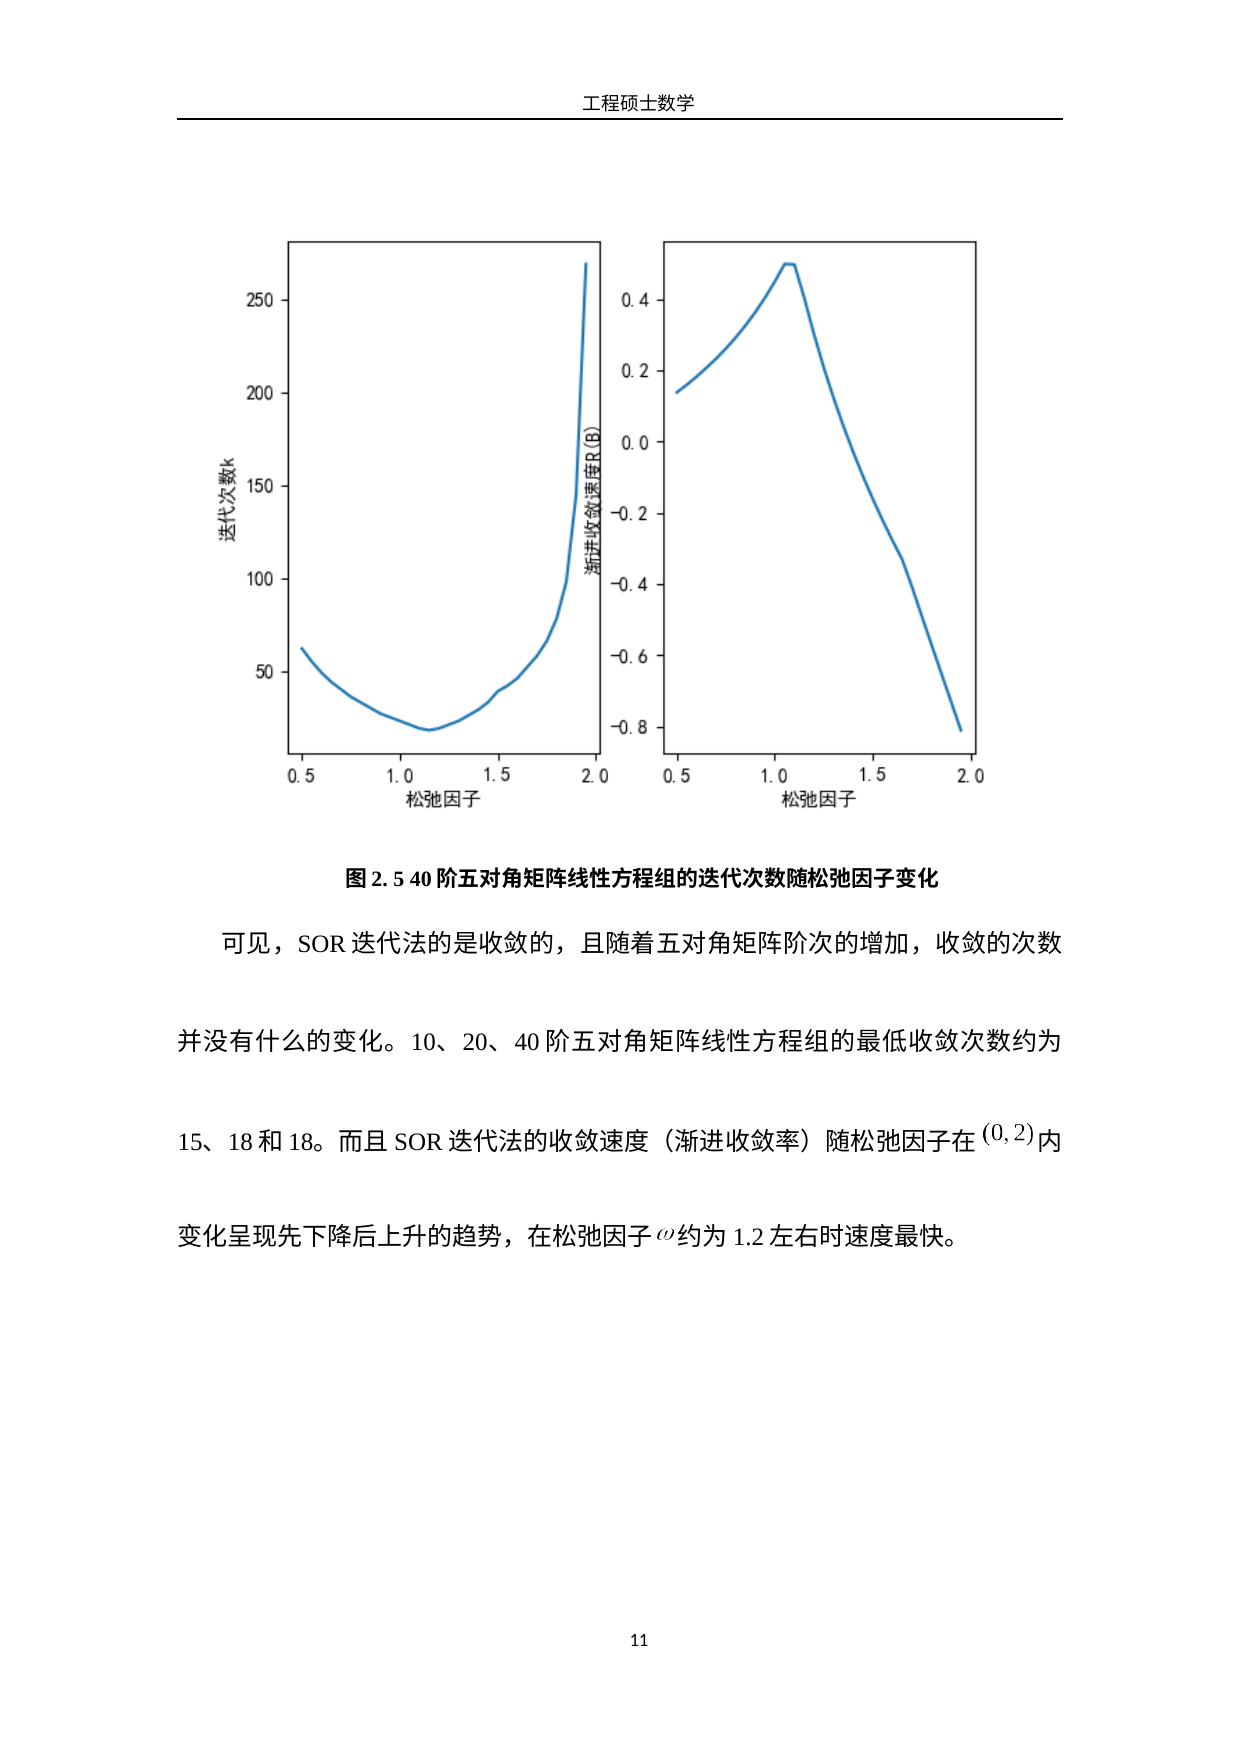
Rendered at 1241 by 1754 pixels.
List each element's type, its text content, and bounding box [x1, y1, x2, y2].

text 可见，SOR迭代法的是收敛的，且随着五对角矩阵阶次的增加，收敛的次数并没有什么的变化。10、20、40阶五对角矩阵线性方程组的最低收敛次数约为15、18和18。而且SOR迭代法的收敛速度（渐进收敛率）随松弛因子在内变化呈现先下降后上升的趋势，在松弛因子约为1.2左右时速度最快。 [177, 909, 1063, 1267]
text 图2. 5 40阶五对角矩阵线性方程组的迭代次数随松弛因子变化 [177, 861, 1063, 893]
picture [177, 162, 1063, 827]
